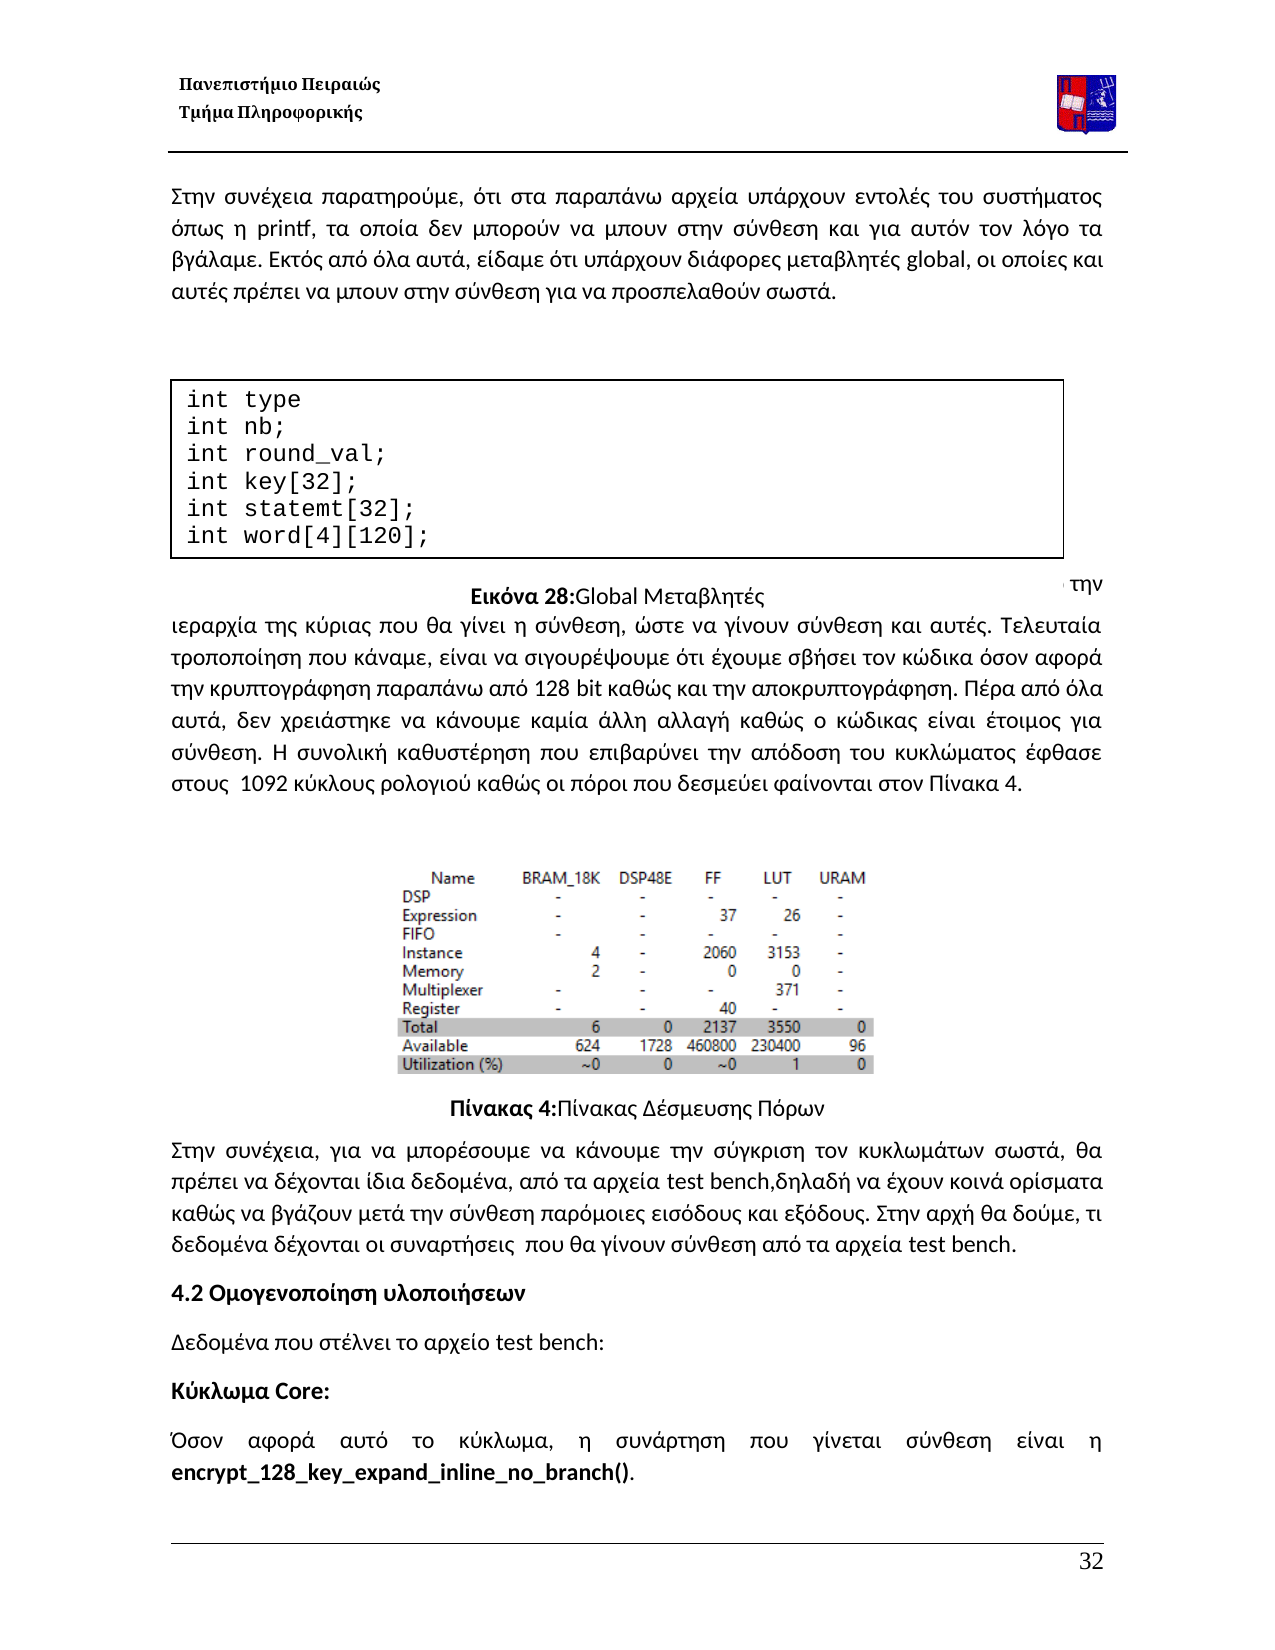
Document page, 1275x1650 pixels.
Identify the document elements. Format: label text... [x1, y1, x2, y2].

picture [397, 864, 878, 1074]
text Πίνακας 4:Πίνακας Δέσμευσης Πόρων [171, 1093, 1104, 1122]
text Όσον αφορά αυτό το κύκλωμα, η συνάρτηση που γίνεται σύνθεση είναι η encrypt_128_key_expand_inline_no_branch(). [171, 1425, 1104, 1486]
subtitle 4.2 Ομογενοποίηση υλοποιήσεων [171, 1278, 1104, 1308]
text Για αυτόν τον λόγο, εισάγουμε τις global μεταβλητές στις συναρτήσεις που είναι κάτω από την ιεραρχία της κύριας που θα γίνει η σύνθεση, ώστε να γίνουν σύνθεση και αυτές. Τελευταία τροποποίηση που κάναμε, είναι να σιγουρέψουμε ότι έχουμε σβήσει τον κώδικα όσον αφορά την κρυπτογράφηση παραπάνω από 128 bit καθώς και την αποκρυπτογράφηση. Πέρα από όλα αυτά, δεν χρειάστηκε να κάνουμε καμία άλλη αλλαγή καθώς ο κώδικας είναι έτοιμος για σύνθεση. Η συνολική καθυστέρηση που επιβαρύνει την απόδοση του κυκλώματος έφθασε στους 1092 κύκλους ρολογιού καθώς οι πόροι που δεσμεύει φαίνονται στον Πίνακα 4. [171, 372, 1104, 797]
text Στην συνέχεια, για να μπορέσουμε να κάνουμε την σύγκριση τον κυκλωμάτων σωστά, θα πρέπει να δέχονται ίδια δεδομένα, από τα αρχεία test bench,δηλαδή να έχουν κοινά ορίσματα καθώς να βγάζουν μετά την σύνθεση παρόμοιες εισόδους και εξόδους. Στην αρχή θα δούμε, τι δεδομένα δέχονται οι συναρτήσεις που θα γίνουν σύνθεση από τα αρχεία test bench. [171, 1135, 1104, 1259]
picture [1057, 75, 1117, 135]
text Στην συνέχεια παρατηρούμε, ότι στα παραπάνω αρχεία υπάρχουν εντολές του συστήματος όπως η printf, τα οποία δεν μπορούν να μπουν στην σύνθεση και για αυτόν τον λόγο τα βγάλαμε. Εκτός από όλα αυτά, είδαμε ότι υπάρχουν διάφορες μεταβλητές global, οι οποίες και αυτές πρέπει να μπουν στην σύνθεση για να προσπελαθούν σωστά. [171, 181, 1104, 305]
text Δεδομένα που στέλνει το αρχείο test bench: [171, 1327, 1104, 1356]
text Κύκλωμα Core: [171, 1375, 1104, 1406]
